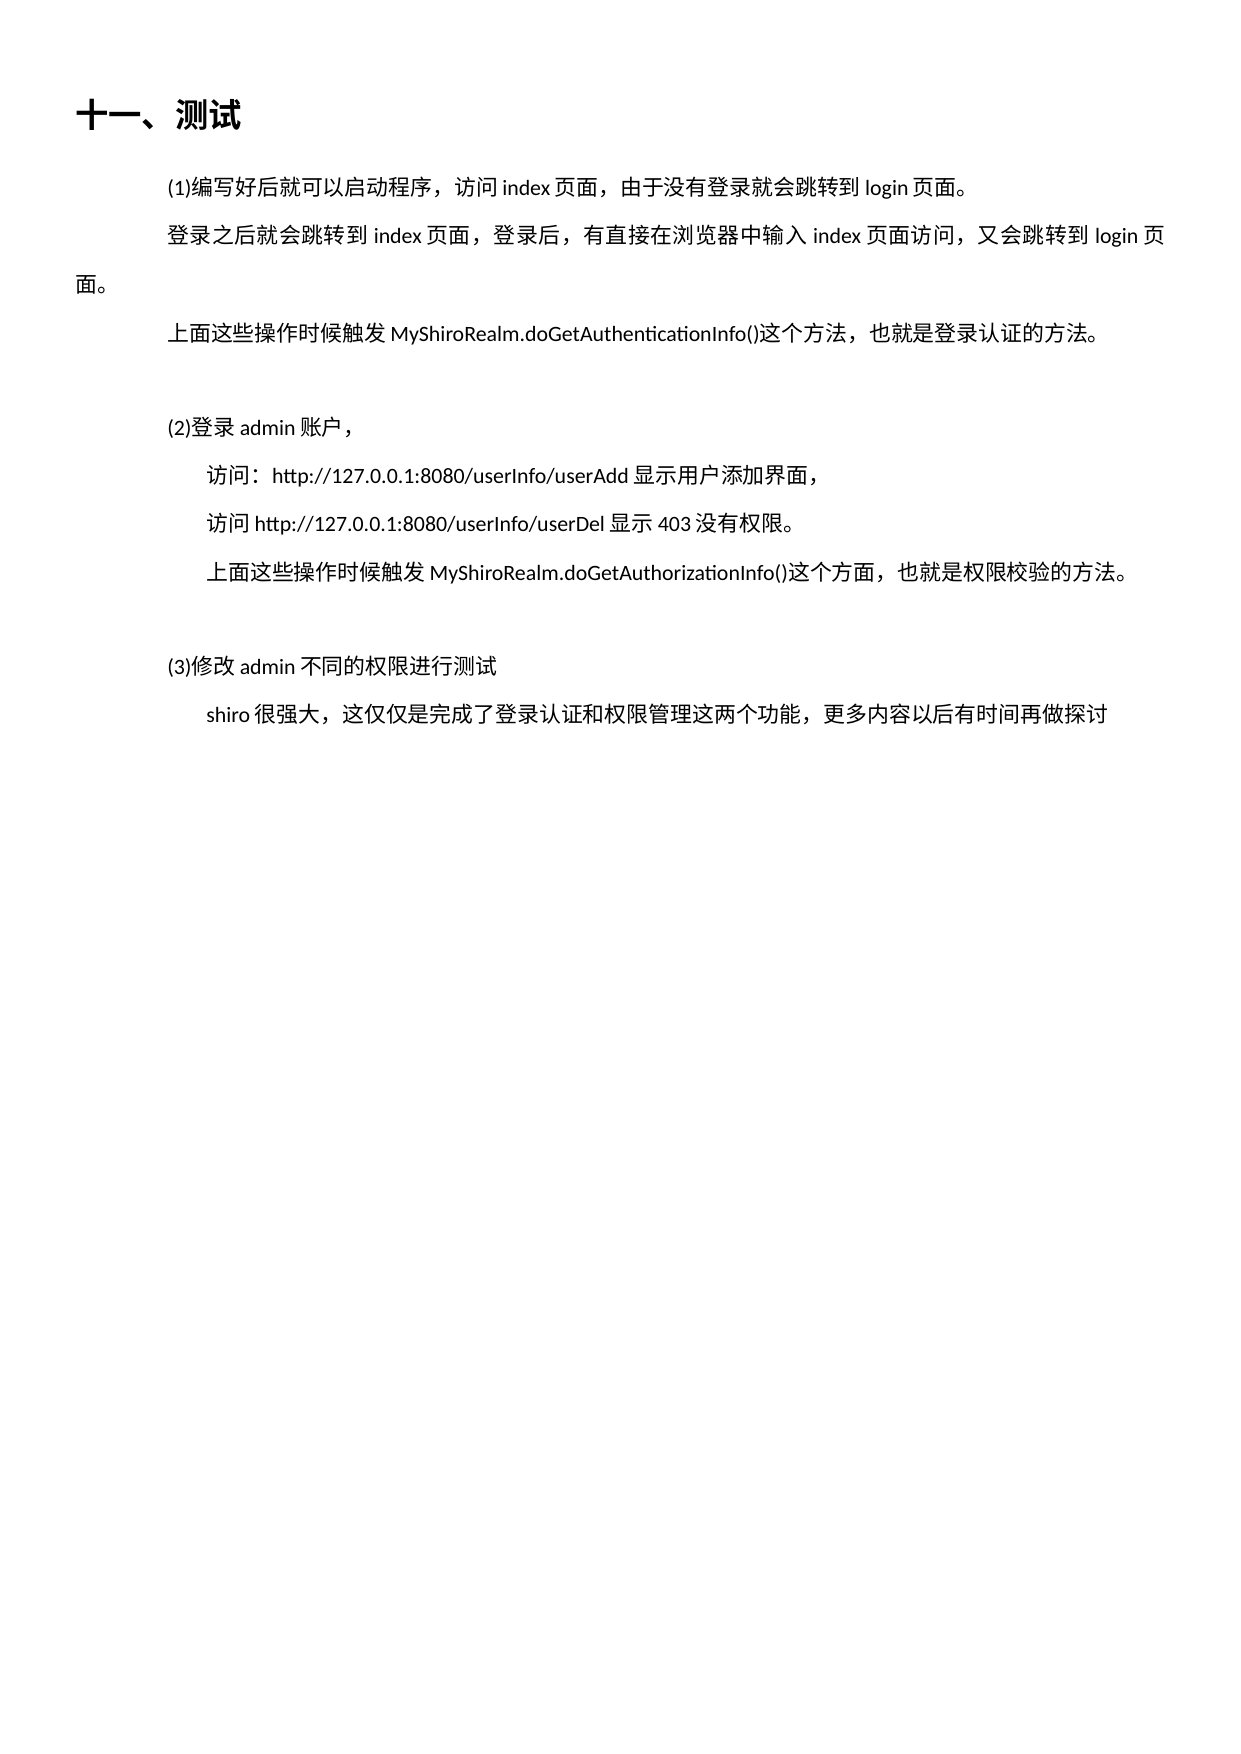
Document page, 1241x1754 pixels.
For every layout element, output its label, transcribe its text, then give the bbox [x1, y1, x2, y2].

text 访问http://127.0.0.1:8080/userInfo/userDel显示403没有权限。 [75, 506, 1165, 538]
text (1)编写好后就可以启动程序，访问index页面，由于没有登录就会跳转到login页面。 [75, 170, 1165, 202]
text (2)登录admin账户， [75, 409, 1165, 442]
text 上面这些操作时候触发MyShiroRealm.doGetAuthorizationInfo()这个方面，也就是权限校验的方法。 [75, 554, 1165, 587]
text 上面这些操作时候触发MyShiroRealm.doGetAuthenticationInfo()这个方法，也就是登录认证的方法。 [75, 315, 1165, 348]
text 访问：http://127.0.0.1:8080/userInfo/userAdd显示用户添加界面， [75, 458, 1165, 490]
text shiro很强大，这仅仅是完成了登录认证和权限管理这两个功能，更多内容以后有时间再做探讨 [75, 697, 1165, 729]
text 登录之后就会跳转到index页面，登录后，有直接在浏览器中输入index页面访问，又会跳转到login页面。 [75, 218, 1165, 299]
text (3)修改admin不同的权限进行测试 [75, 648, 1165, 681]
subtitle 测试 [75, 81, 1165, 146]
